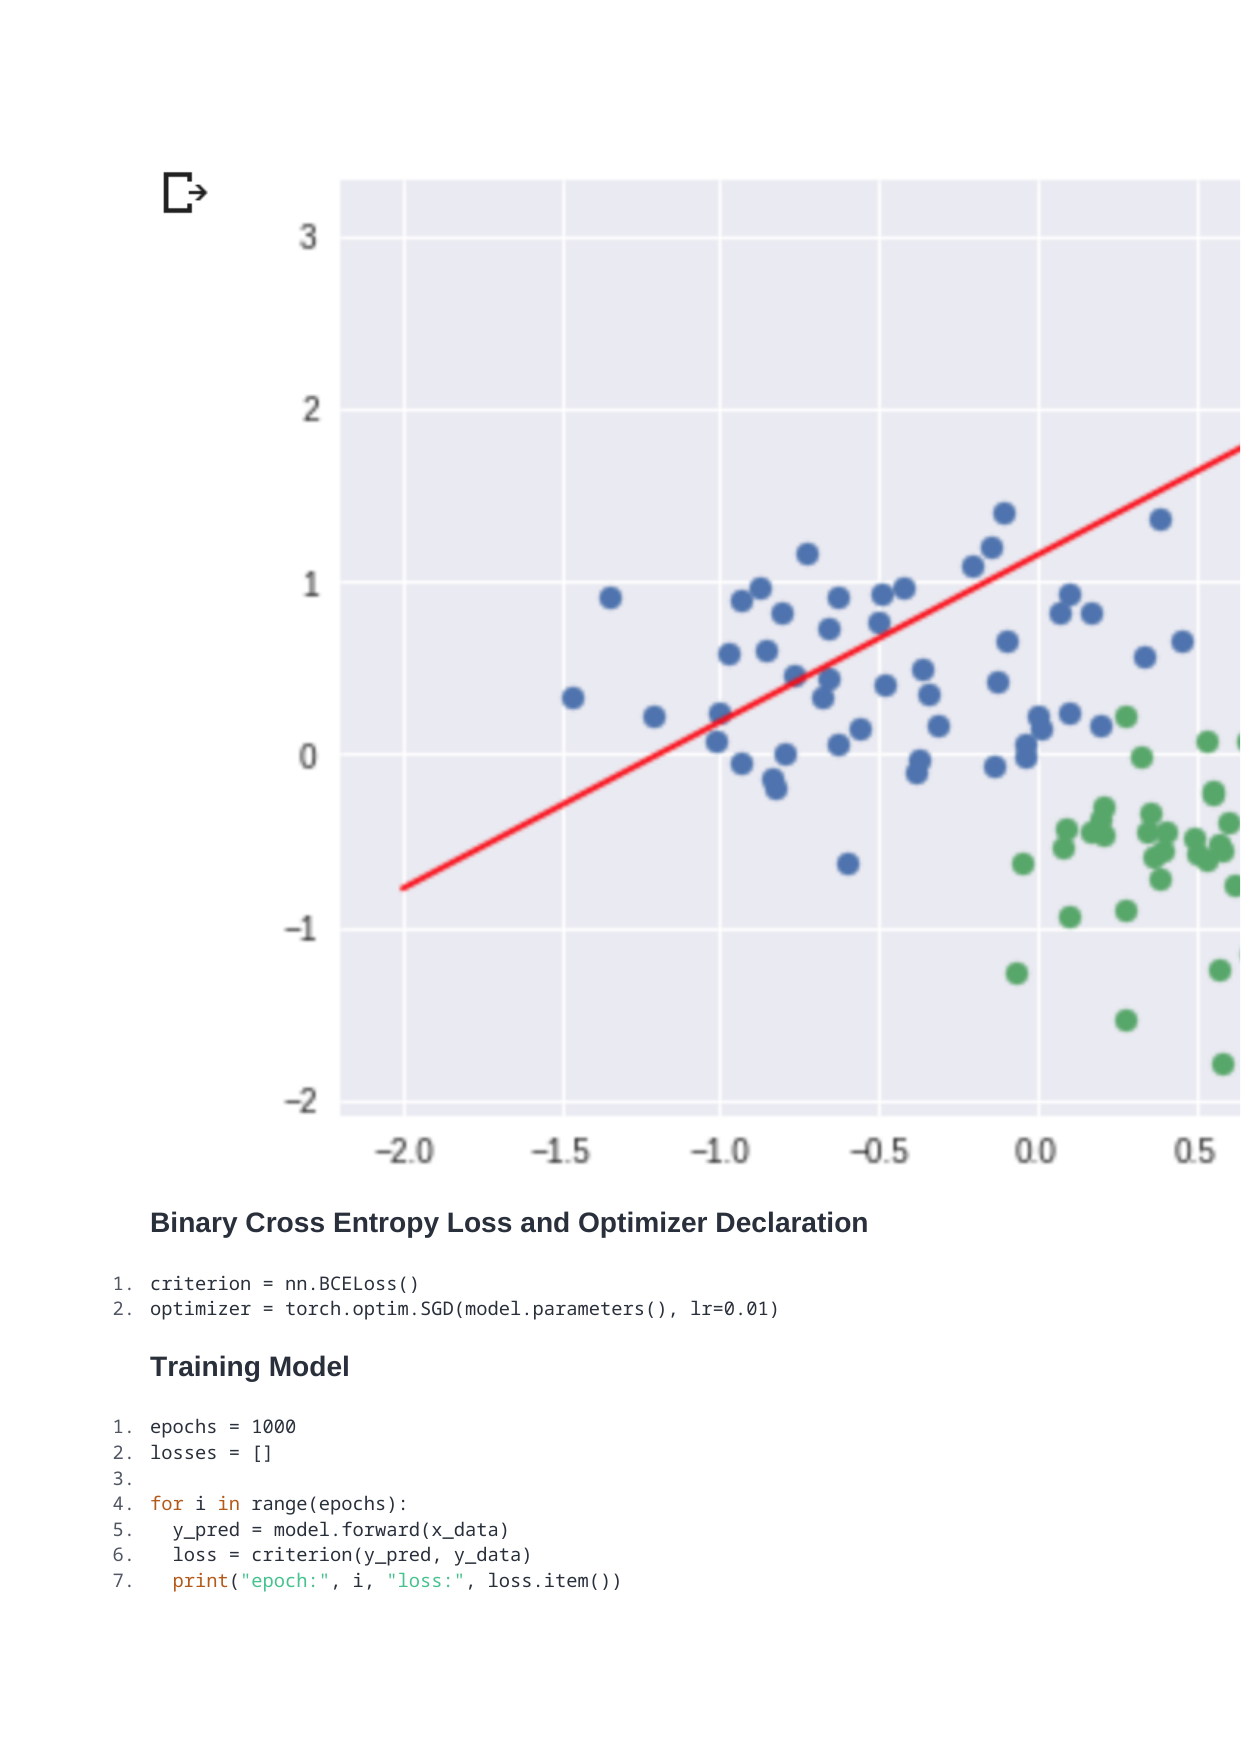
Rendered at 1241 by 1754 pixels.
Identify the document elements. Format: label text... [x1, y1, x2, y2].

list losses = [] [112, 1439, 1090, 1465]
list for i in range(epochs): [112, 1490, 1090, 1516]
list criterion = nn.BCELoss() [112, 1270, 1090, 1295]
list print("epoch:", i, "loss:", loss.item()) [112, 1567, 1090, 1592]
text Binary Cross Entropy Loss and Optimizer Declaration [150, 1207, 1090, 1239]
list epochs = 1000 [112, 1414, 1090, 1439]
text Training Model [150, 1350, 1090, 1382]
list y_pred = model.forward(x_data) [112, 1516, 1090, 1541]
list optimizer = torch.optim.SGD(model.parameters(), lr=0.01) [112, 1295, 1090, 1321]
list loss = criterion(y_pred, y_data) [112, 1541, 1090, 1567]
picture [150, 150, 1241, 1207]
